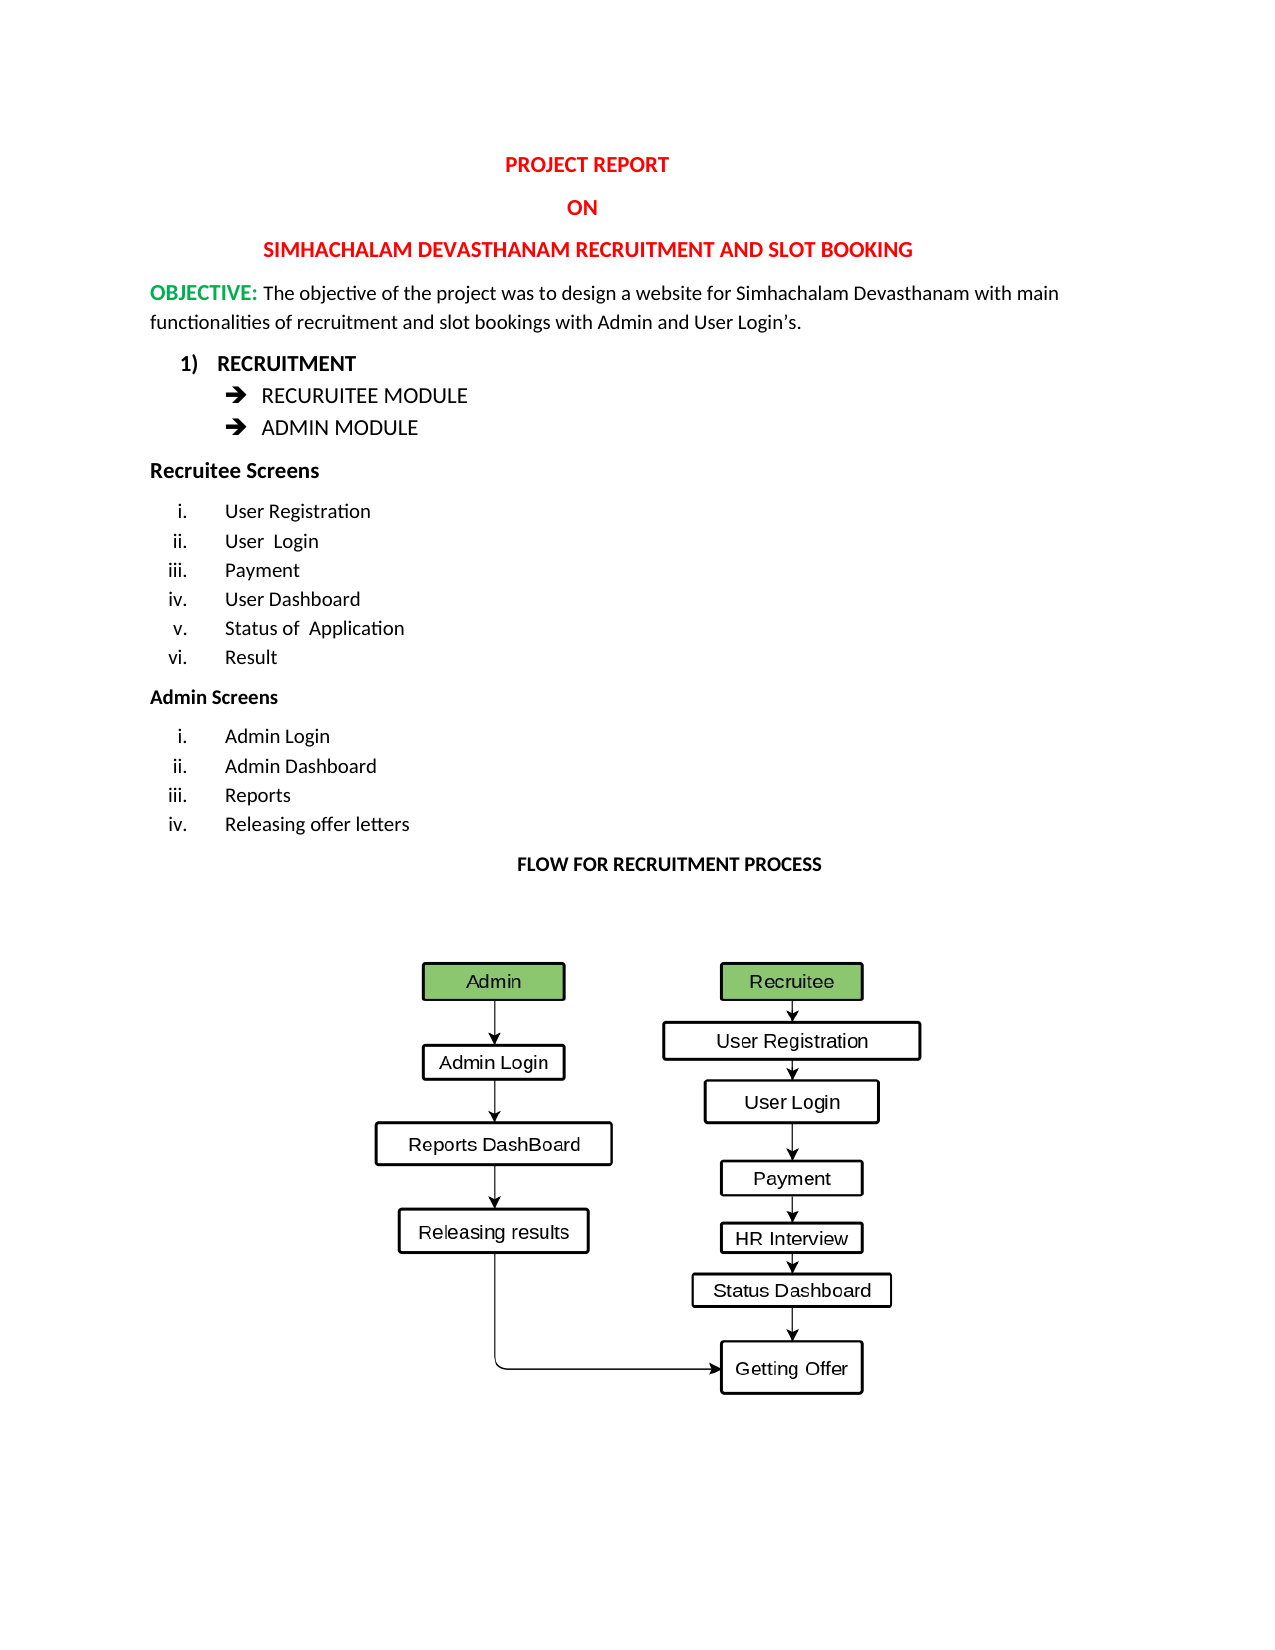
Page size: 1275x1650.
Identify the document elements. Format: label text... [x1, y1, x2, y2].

list RECRUITMENT [179, 349, 1125, 377]
list ADMIN MODULE [224, 413, 1125, 442]
list RECURUITEE MODULE [224, 381, 1125, 409]
text Recruitee Screens [150, 456, 1125, 484]
list Releasing offer letters [187, 811, 1125, 837]
text OBJECTIVE: The objective of the project was to design a website for Simhachalam Devasthanam with main functionalities of recruitment and slot bookings with Admin and User Login’s. [150, 278, 1125, 335]
list Reports [187, 782, 1125, 807]
list Admin Dashboard [187, 753, 1125, 778]
list Status of Application [187, 615, 1125, 641]
list Payment [187, 557, 1125, 582]
list User Registration [187, 499, 1125, 524]
list Result [187, 644, 1125, 670]
list User Dashboard [187, 586, 1125, 612]
text SIMHACHALAM DEVASTHANAM RECRUITMENT AND SLOT BOOKING [150, 235, 1125, 263]
list User Login [187, 528, 1125, 553]
text FLOW FOR RECRUITMENT PROCESS [150, 851, 1125, 876]
list Admin Login [187, 724, 1125, 749]
picture [298, 919, 973, 1487]
text PROJECT REPORT [150, 150, 1125, 178]
text Admin Screens [150, 684, 1125, 709]
text ON [150, 193, 1125, 221]
